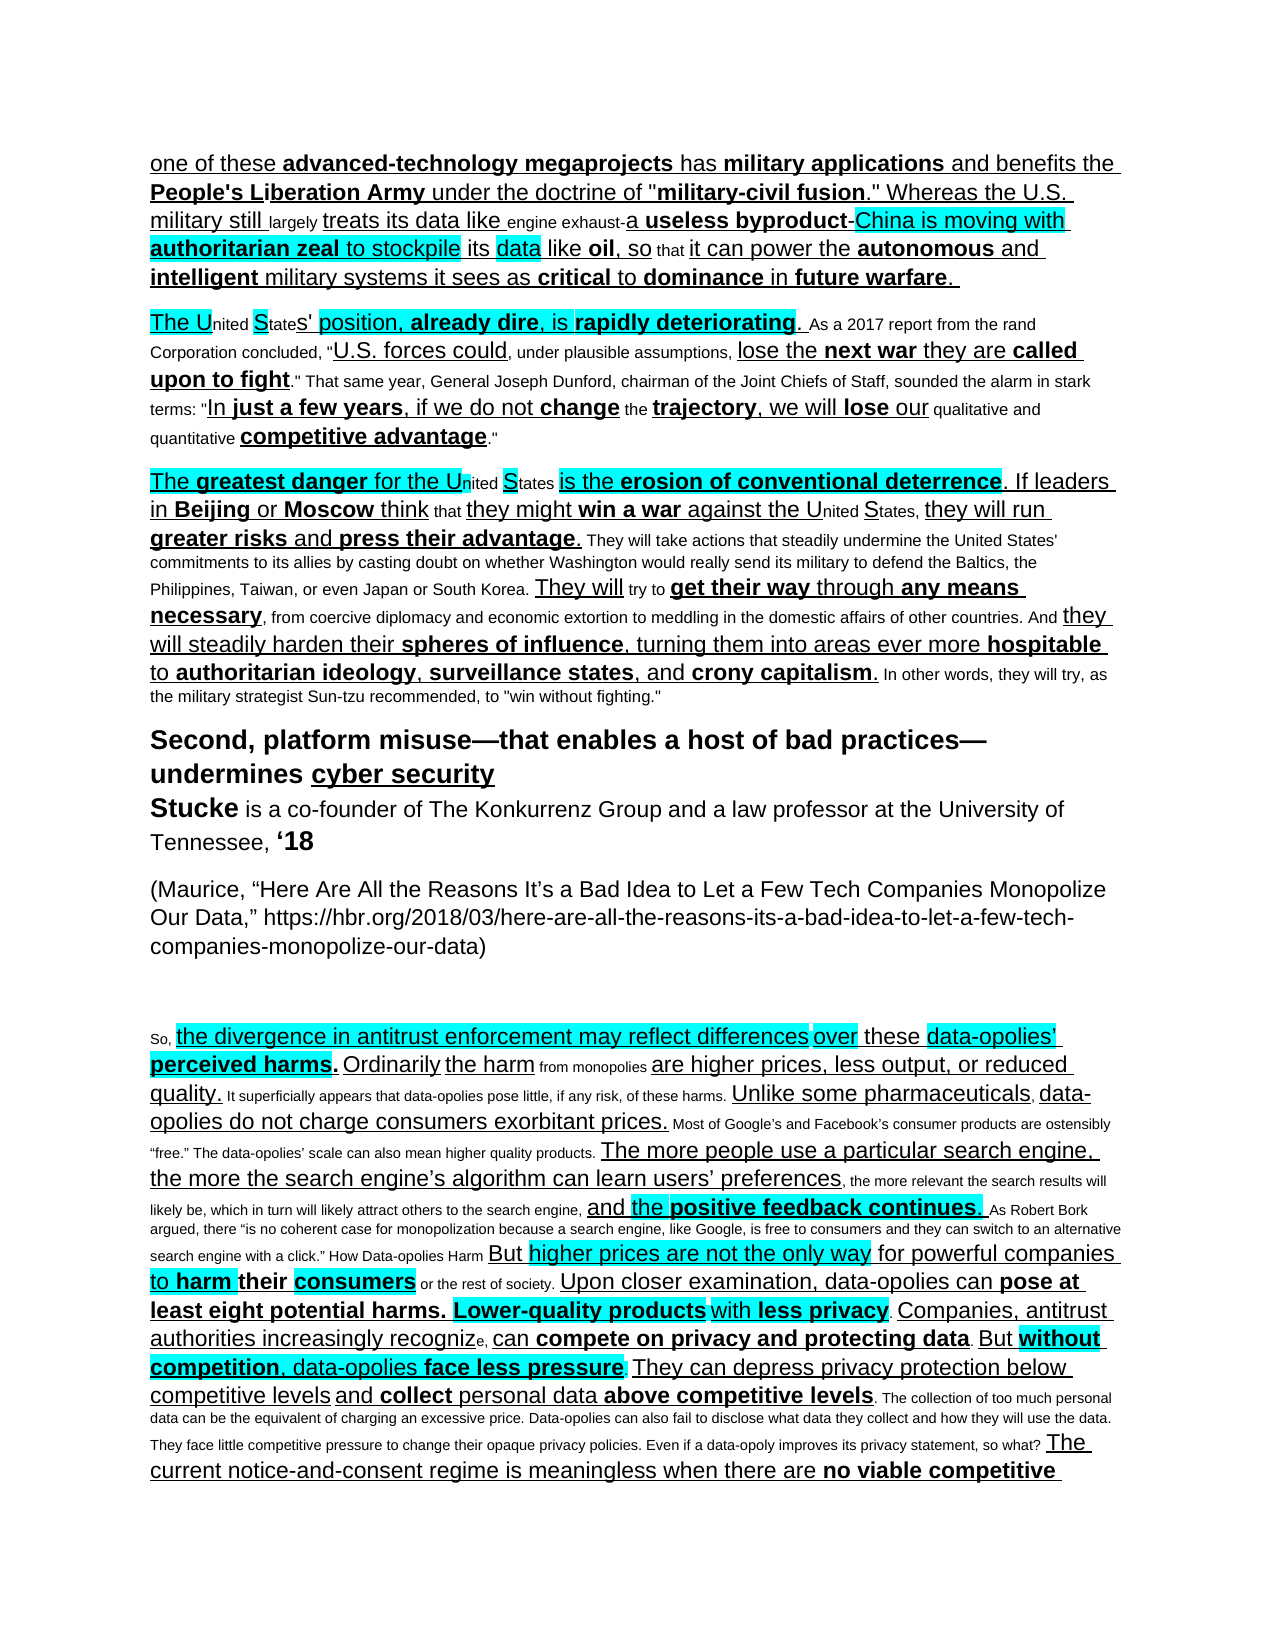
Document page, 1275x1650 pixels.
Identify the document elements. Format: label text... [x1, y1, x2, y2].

subtitle Second, platform misuse—that enables a host of bad practices—undermines cyber security [150, 724, 1125, 789]
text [150, 150, 1125, 290]
text Stucke is a co-founder of The Konkurrenz Group and a law professor at the University of Tennessee, ‘18 [150, 792, 1125, 857]
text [150, 1023, 1125, 1483]
text (Maurice, “Here Are All the Reasons It’s a Bad Idea to Let a Few Tech Companies Monopolize Our Data,” https://hbr.org/2018/03/here-are-all-the-reasons-its-a-bad-idea-to-let-a-few-tech-companies-monopolize-our-data) [150, 876, 1125, 959]
text The United States' position, already dire, is rapidly deteriorating. As a 2017 report from the rand Corporation concluded, "U.S. forces could, under plausible assumptions, lose the next war they are called upon to fight." That same year, General Joseph Dunford, chairman of the Joint Chiefs of Staff, sounded the alarm in stark terms: "In just a few years, if we do not change the trajectory, we will lose our qualitative and quantitative competitive advantage." [150, 309, 1125, 449]
text The greatest danger for the United States is the erosion of conventional deterrence. If leaders in Beijing or Moscow think that they might win a war against the United States, they will run greater risks and press their advantage. They will take actions that steadily undermine the United States' commitments to its allies by casting doubt on whether Washington would really send its military to defend the Baltics, the Philippines, Taiwan, or even Japan or South Korea. They will try to get their way through any means necessary, from coercive diplomacy and economic extortion to meddling in the domestic affairs of other countries. And they will steadily harden their spheres of influence, turning them into areas ever more hospitable to authoritarian ideology, surveillance states, and crony capitalism. In other words, they will try, as the military strategist Sun-tzu recommended, to "win without fighting." [150, 468, 1125, 706]
